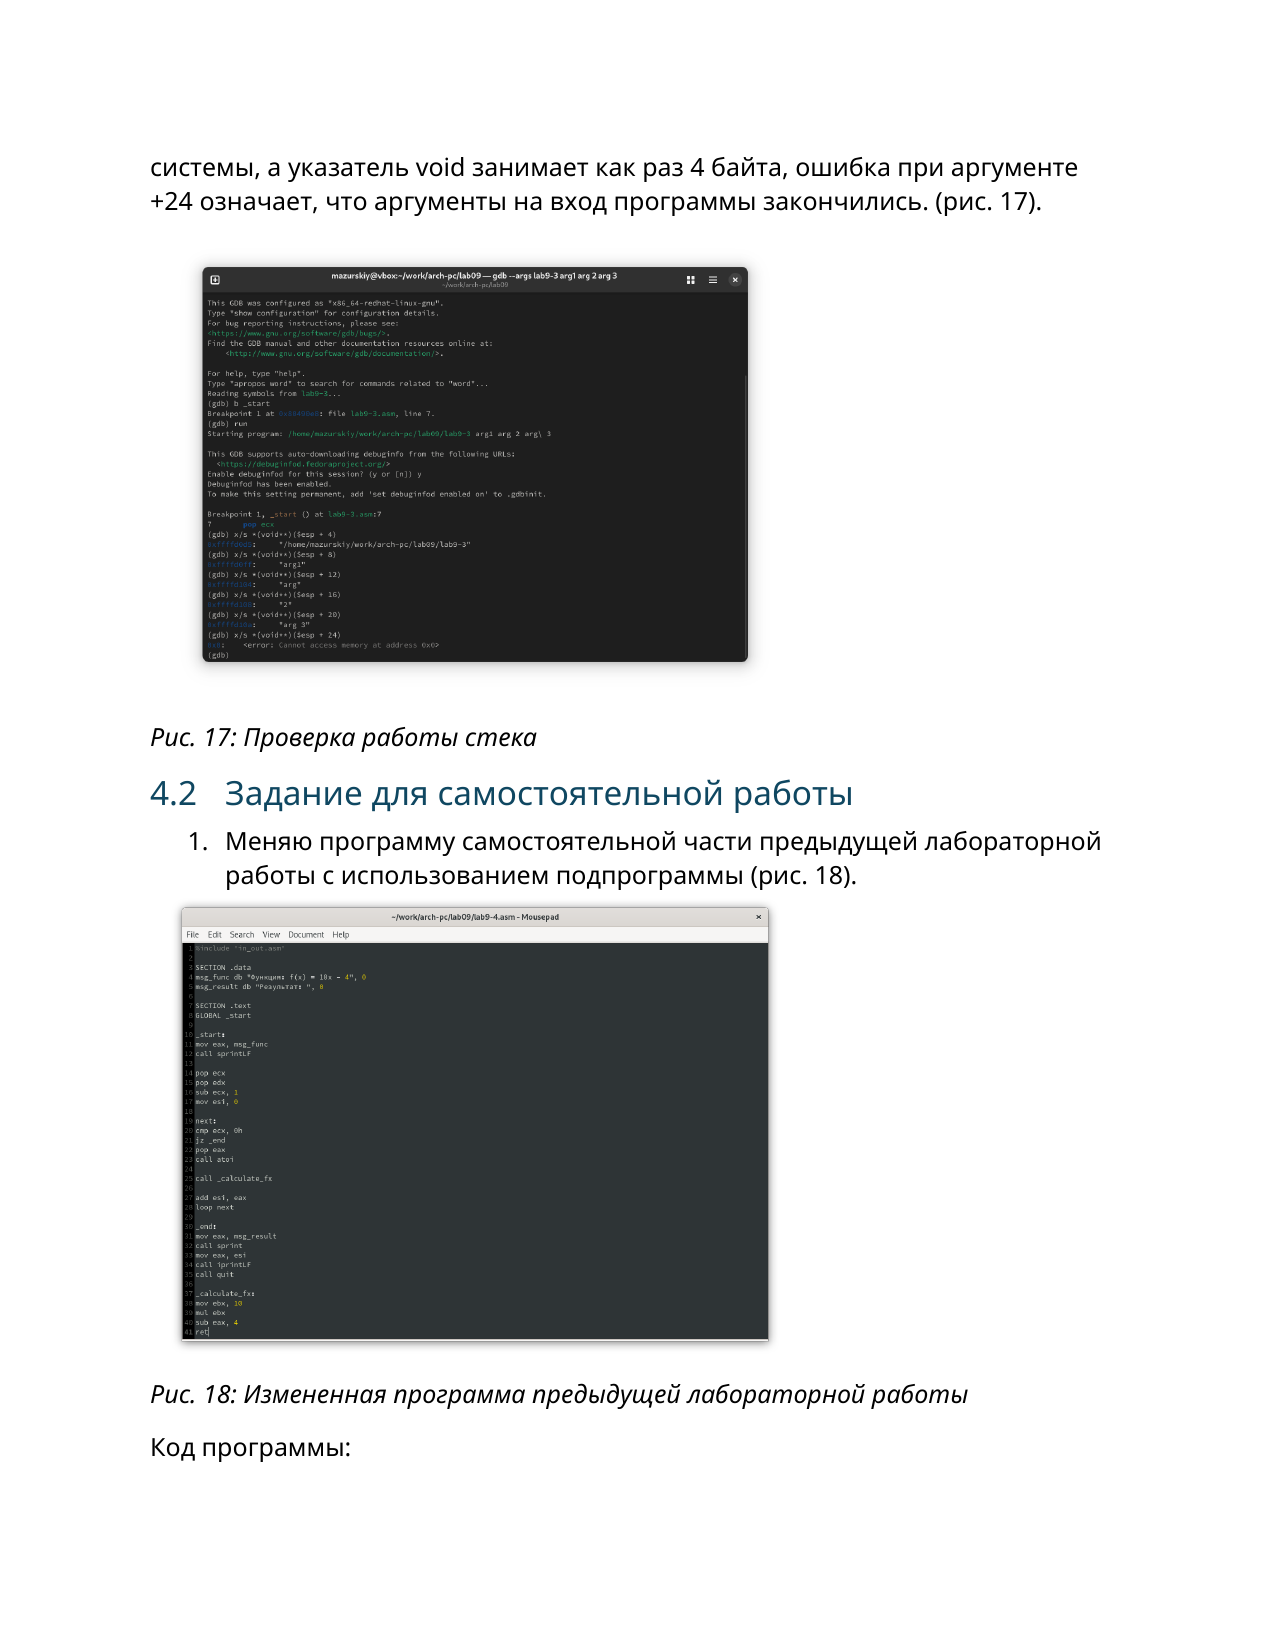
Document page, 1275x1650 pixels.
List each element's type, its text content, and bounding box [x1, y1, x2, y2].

text Рис. 18: Измененная программа предыдущей лабораторной работы [150, 1377, 1125, 1411]
picture [168, 895, 782, 1356]
text Рис. 17: Проверка работы стека [150, 719, 1125, 753]
picture [168, 236, 782, 699]
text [150, 150, 1125, 218]
text Код программы: [150, 1429, 1125, 1464]
subtitle 4.2 Задание для самостоятельной работы [150, 770, 1125, 815]
list Меняю программу самостоятельной части предыдущей лабораторной работы с использованием подпрограммы (рис. 18). [187, 824, 1125, 892]
